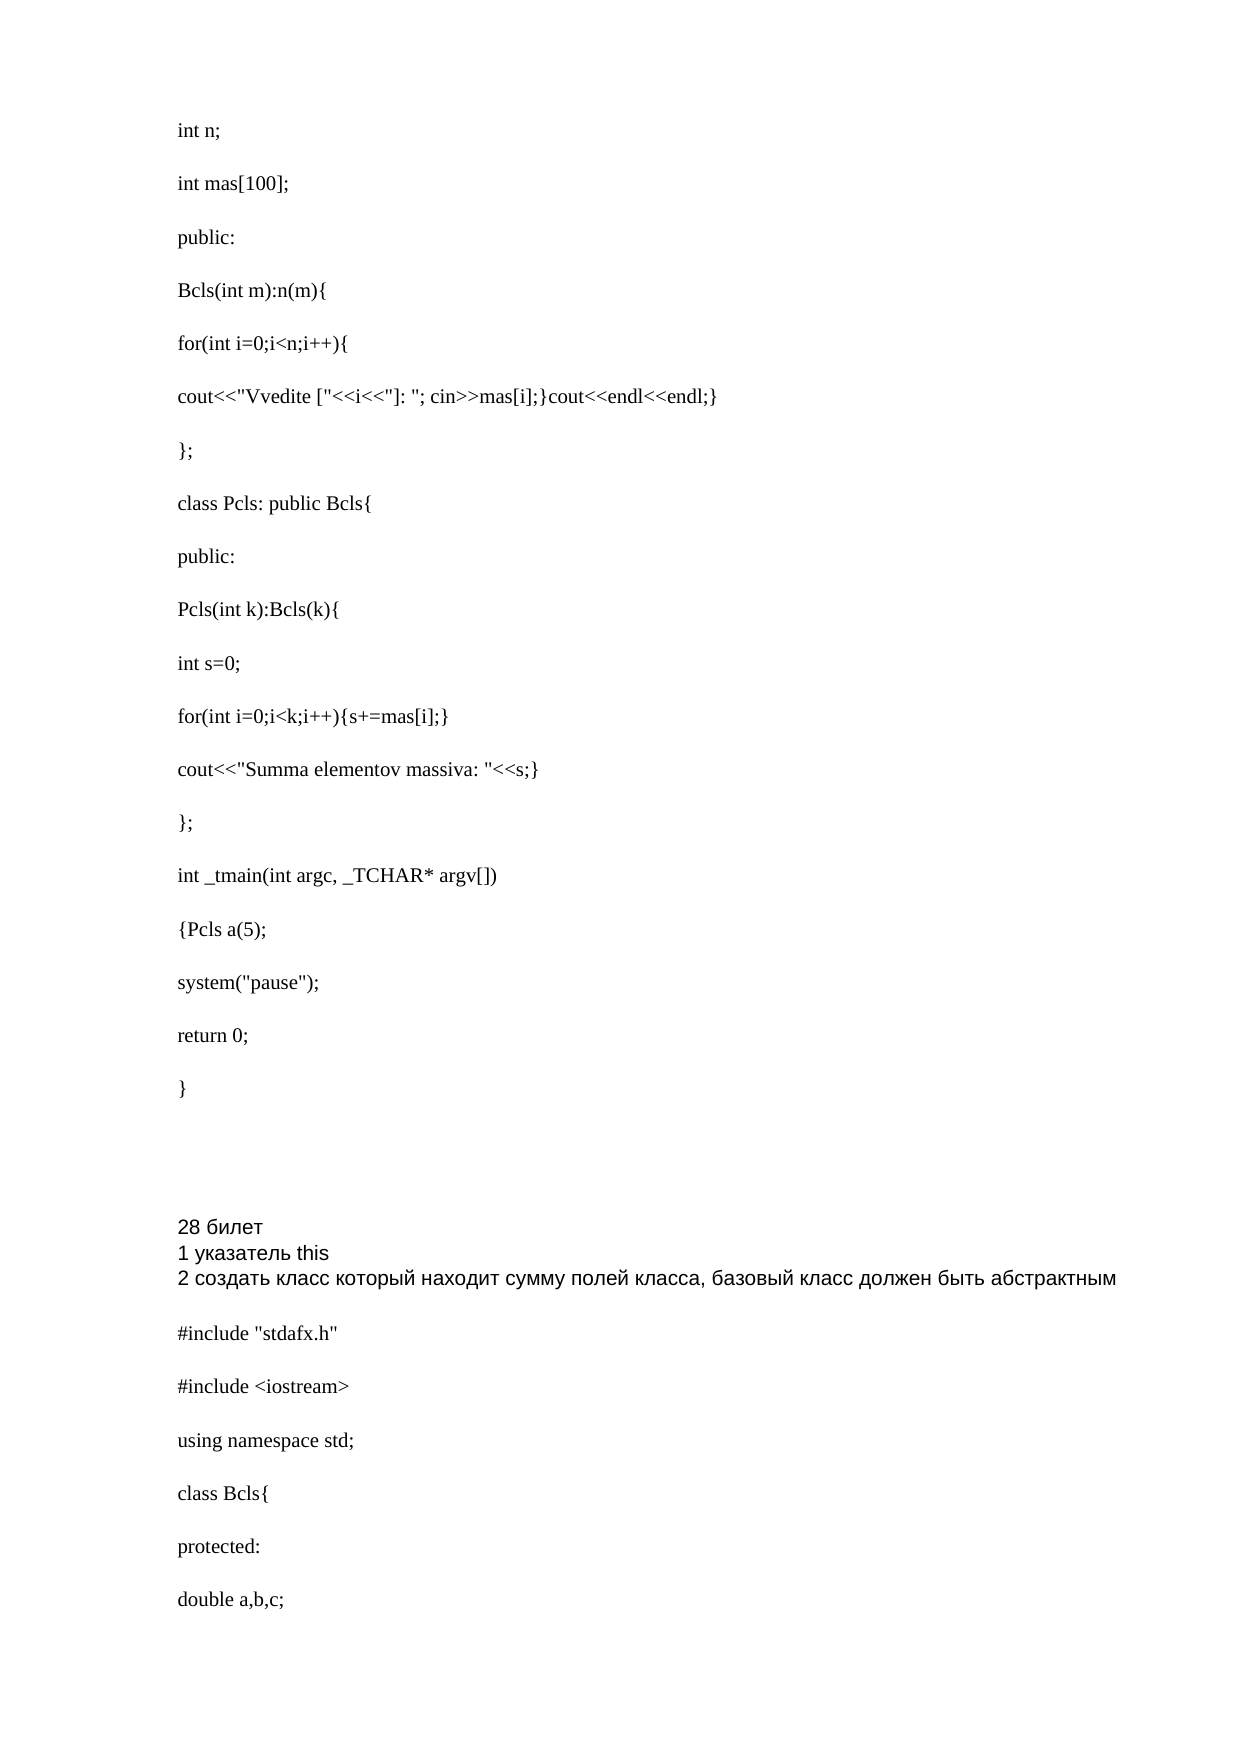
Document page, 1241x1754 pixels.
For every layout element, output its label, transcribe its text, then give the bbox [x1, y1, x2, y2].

text {Pcls a(5); [177, 917, 1152, 941]
text int mas[100]; [177, 171, 1152, 195]
text for(int i=0;i<k;i++){s+=mas[i];} [177, 704, 1152, 728]
text Pcls(int k):Bcls(k){ [177, 597, 1152, 621]
text int n; [177, 118, 1152, 142]
text for(int i=0;i<n;i++){ [177, 331, 1152, 355]
text return 0; [177, 1023, 1152, 1047]
text system("pause"); [177, 970, 1152, 994]
text protected: [177, 1534, 1152, 1558]
text class Bcls{ [177, 1481, 1152, 1505]
text } [177, 1076, 1152, 1100]
text public: [177, 224, 1152, 249]
text 28 билет 1 указатель this 2 создать класс который находит сумму полей класса, базовый класс должен быть абстрактным [177, 1214, 1152, 1290]
text }; [177, 437, 1152, 462]
text Bcls(int m):n(m){ [177, 278, 1152, 302]
text int _tmain(int argc, _TCHAR* argv[]) [177, 863, 1152, 887]
text using namespace std; [177, 1428, 1152, 1452]
text public: [177, 544, 1152, 568]
text int s=0; [177, 650, 1152, 674]
text }; [177, 810, 1152, 834]
text double a,b,c; [177, 1587, 1152, 1611]
text cout<<"Vvedite ["<<i<<"]: "; cin>>mas[i];}cout<<endl<<endl;} [177, 384, 1152, 408]
text #include <iostream> [177, 1374, 1152, 1398]
text cout<<"Summa elementov massiva: "<<s;} [177, 757, 1152, 781]
text #include "stdafx.h" [177, 1321, 1152, 1345]
text class Pcls: public Bcls{ [177, 491, 1152, 515]
